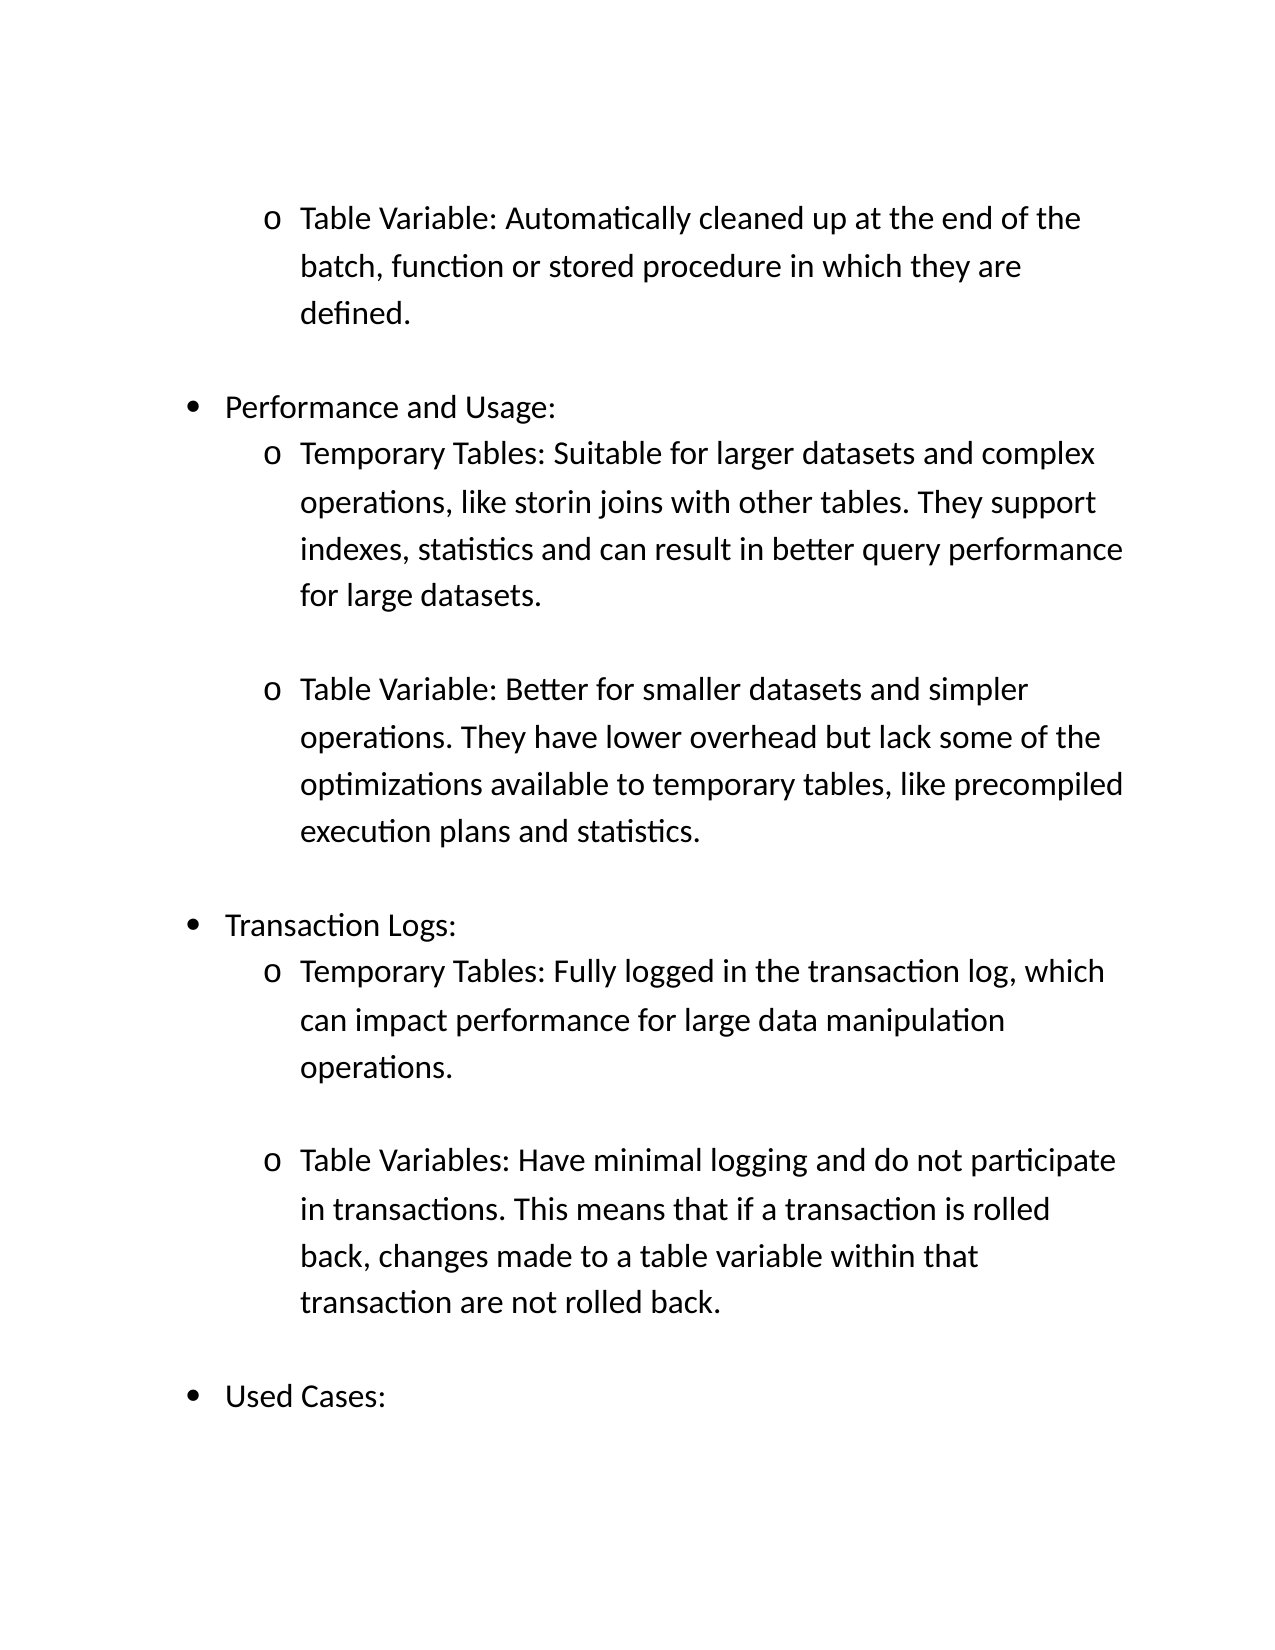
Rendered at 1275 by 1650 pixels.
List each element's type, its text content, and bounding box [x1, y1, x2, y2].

list Temporary Tables: Suitable for larger datasets and complex operations, like storin joins with other tables. They support indexes, statistics and can result in better query performance for large datasets. [262, 432, 1125, 615]
list Table Variable: Better for smaller datasets and simpler operations. They have lower overhead but lack some of the optimizations available to temporary tables, like precompiled execution plans and statistics. [262, 668, 1125, 851]
list Temporary Tables: Fully logged in the transaction log, which can impact performance for large data manipulation operations. [262, 950, 1125, 1086]
list Performance and Usage: [187, 386, 1125, 426]
list Transaction Logs: [187, 904, 1125, 944]
list Table Variable: Automatically cleaned up at the end of the batch, function or stored procedure in which they are defined. [262, 197, 1125, 333]
list Table Variables: Have minimal logging and do not participate in transactions. This means that if a transaction is rolled back, changes made to a table variable within that transaction are not rolled back. [262, 1139, 1125, 1322]
list Used Cases: [187, 1375, 1125, 1416]
